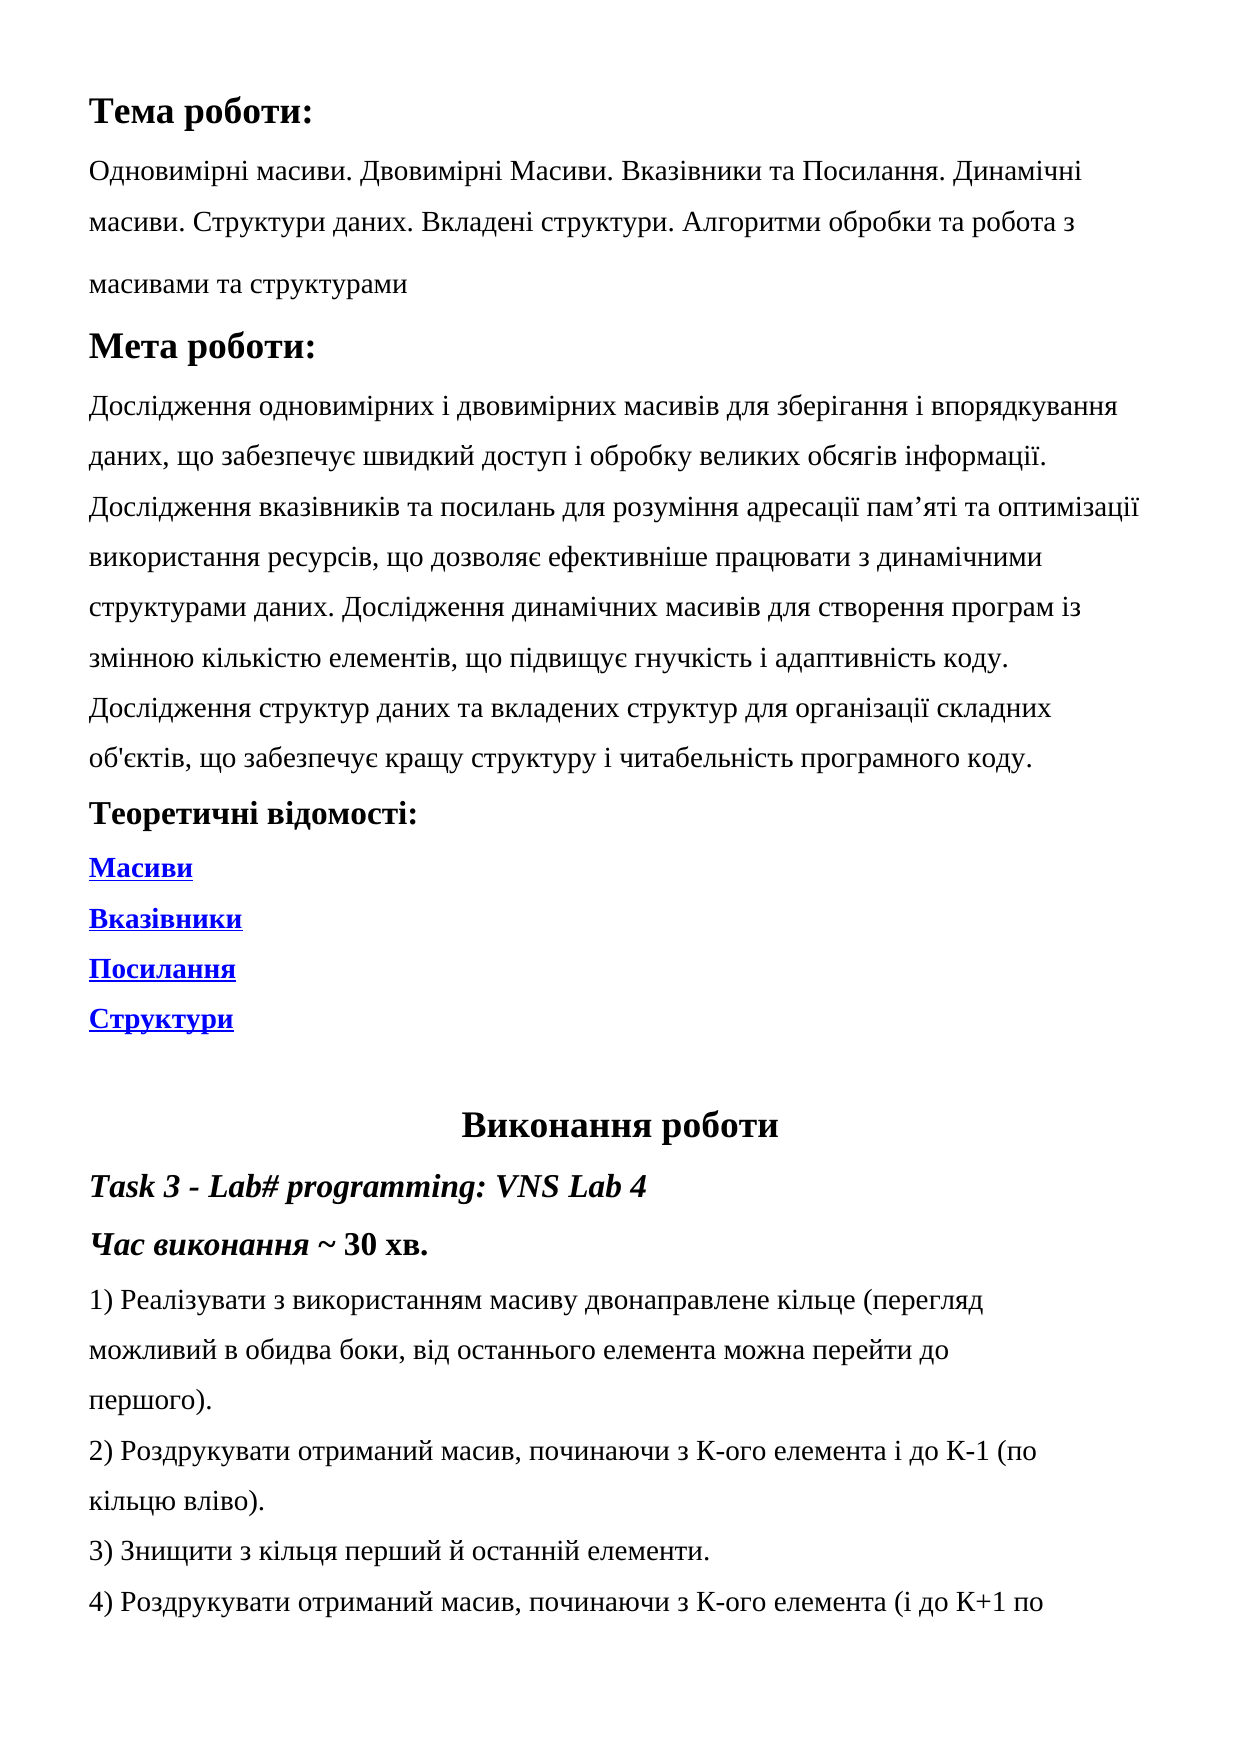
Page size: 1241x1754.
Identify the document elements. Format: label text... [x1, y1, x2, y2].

text Структури [89, 1001, 1152, 1035]
text Масиви [89, 851, 1152, 884]
text можливий в обидва боки, від останнього елемента можна перейти до [89, 1332, 1152, 1366]
text Task 3 - Lab# programming: VNS Lab 4 [89, 1167, 1152, 1205]
text 1) Реалізувати з використанням масиву двонаправлене кільце (перегляд [89, 1282, 1152, 1315]
text кільцю вліво). [89, 1483, 1152, 1517]
text Виконання роботи [89, 1102, 1152, 1145]
text першого). [89, 1382, 1152, 1416]
text 2) Роздрукувати отриманий масив, починаючи з К-ого елемента і до К-1 (по [89, 1433, 1152, 1466]
text Час виконання ~ 30 хв. [89, 1224, 1152, 1263]
text Тема роботи: [89, 89, 1152, 132]
text Одновимірні масиви. Двовимірні Масиви. Вказівники та Посилання. Динамічні масиви. Структури даних. Вкладені структури. Алгоритми обробки та робота з масивами та структурами [89, 153, 1152, 302]
text Посилання [89, 951, 1152, 985]
text Мета роботи: [89, 323, 1152, 367]
text 3) Знищити з кільця перший й останній елементи. [89, 1533, 1152, 1567]
text Дослідження одновимірних і двовимірних масивів для зберігання і впорядкування даних, що забезпечує швидкий доступ і обробку великих обсягів інформації. Дослідження вказівників та посилань для розуміння адресації пам’яті та оптимізації використання ресурсів, що дозволяє ефективніше працювати з динамічними структурами даних. Дослідження динамічних масивів для створення програм із змінною кількістю елементів, що підвищує гнучкість і адаптивність коду. Дослідження структур даних та вкладених структур для організації складних об'єктів, що забезпечує кращу структуру і читабельність програмного коду. Теоретичні відомості: [89, 388, 1152, 831]
text Вказівники [89, 901, 1152, 934]
text 4) Роздрукувати отриманий масив, починаючи з К-ого елемента (і до К+1 по [89, 1584, 1152, 1617]
